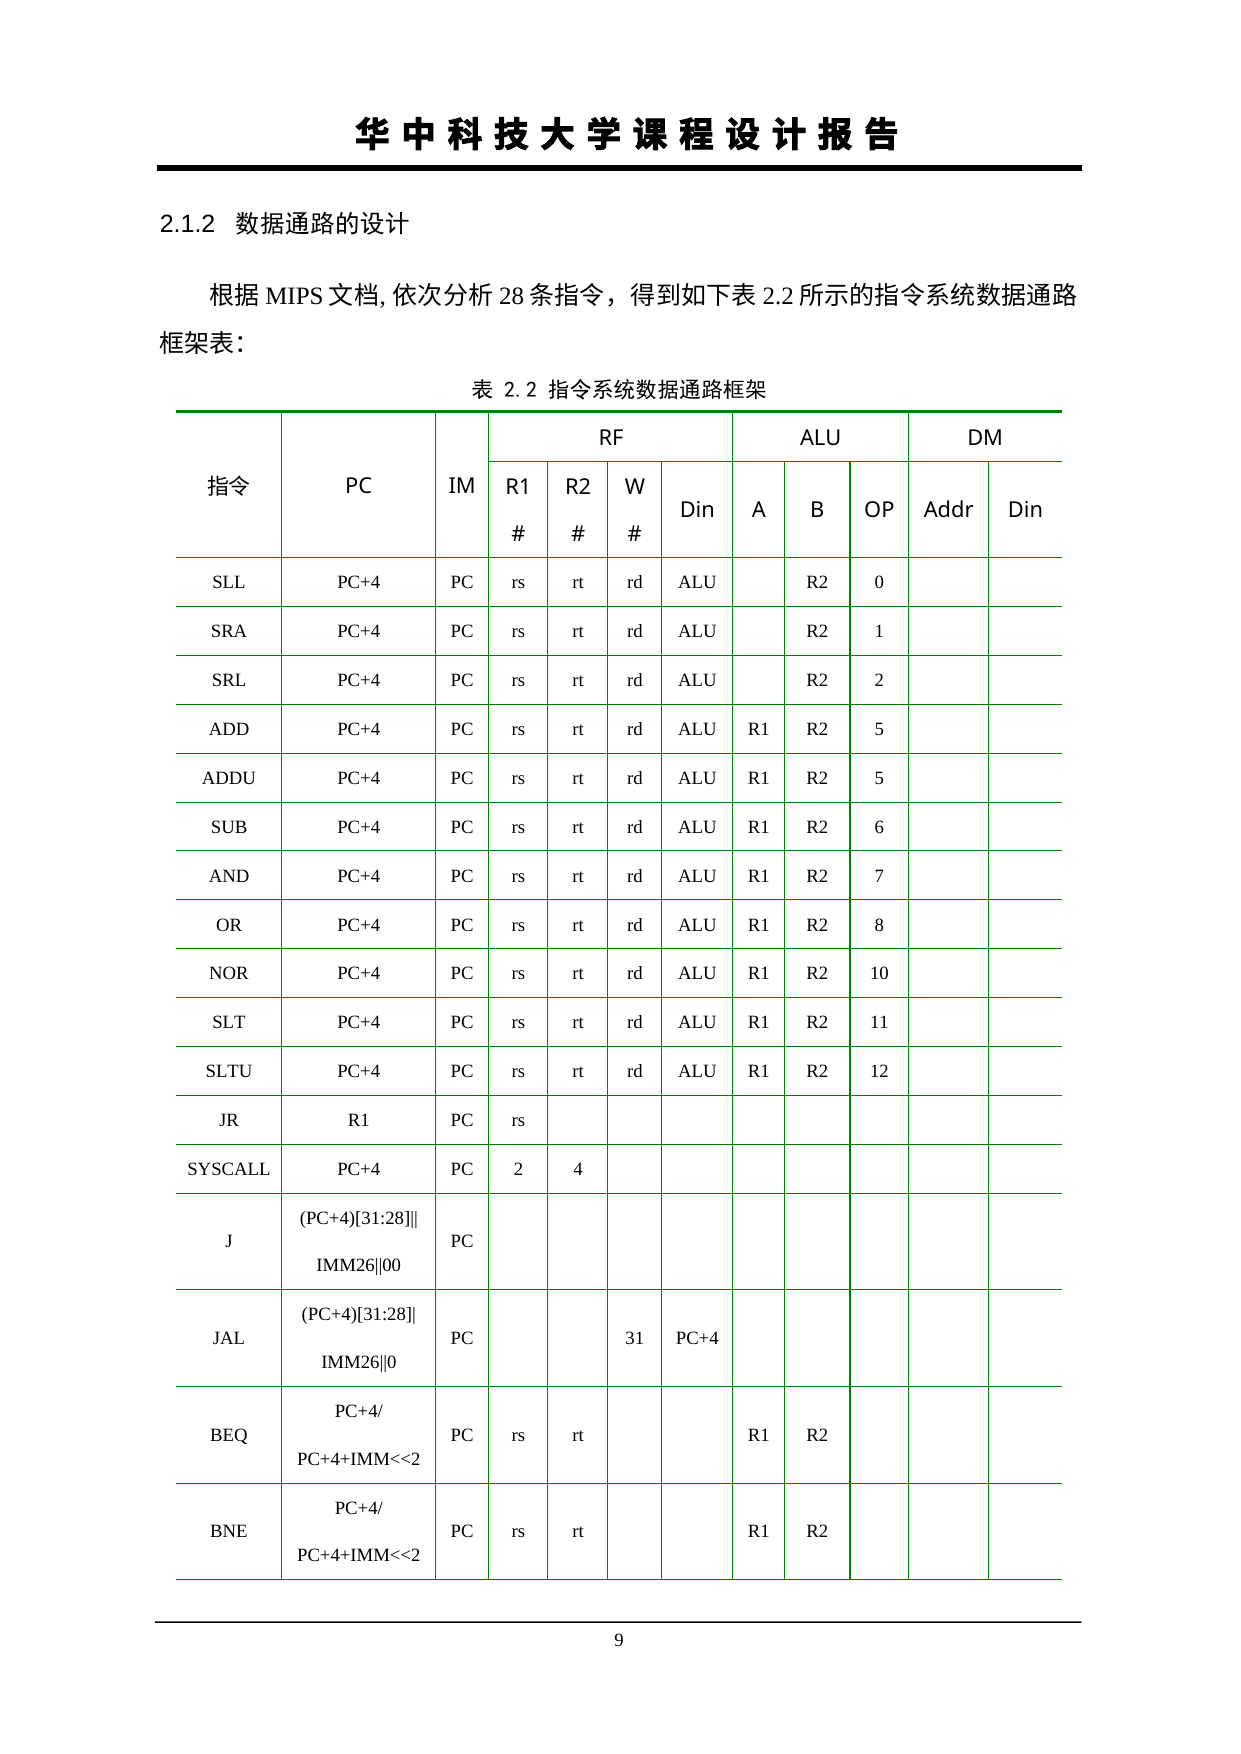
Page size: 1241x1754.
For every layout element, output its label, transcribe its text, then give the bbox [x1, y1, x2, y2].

table_cell R2 [785, 754, 849, 802]
table_cell SLL [176, 558, 281, 606]
table_cell [909, 1145, 988, 1192]
table_cell [785, 1194, 849, 1289]
table_cell [733, 558, 784, 606]
table_cell 6 [851, 803, 908, 850]
table_cell rt [548, 705, 607, 753]
table_cell [733, 656, 784, 704]
table_cell [989, 851, 1062, 899]
table_cell [733, 1290, 784, 1386]
table_cell AND [176, 851, 281, 899]
table_cell [733, 1194, 784, 1289]
table_cell 2 [489, 1145, 547, 1192]
table_cell rt [548, 656, 607, 704]
table_cell PC+4 [282, 803, 435, 850]
table_cell rt [548, 754, 607, 802]
table_cell [662, 1387, 732, 1482]
table_cell PC+4 [282, 1047, 435, 1095]
table_cell R1 [733, 949, 784, 997]
table_cell PC [436, 949, 488, 997]
table_cell ALU [662, 803, 732, 850]
table_cell ALU [662, 754, 732, 802]
table_cell [989, 1047, 1062, 1095]
table_cell rs [489, 705, 547, 753]
table_cell [785, 1145, 849, 1192]
table_cell [851, 1290, 908, 1386]
table_cell [733, 1145, 784, 1192]
table_cell rs [489, 1387, 547, 1482]
table_cell R2 [785, 803, 849, 850]
table_cell PC [436, 1484, 488, 1579]
table_cell SYSCALL [176, 1145, 281, 1192]
table_cell [909, 1096, 988, 1143]
text 根据MIPS文档, 依次分析28条指令，得到如下表2.2所示的指令系统数据通路框架表： [159, 270, 1078, 366]
table_cell [989, 1484, 1062, 1579]
table_cell [989, 1387, 1062, 1482]
table_header ALU [733, 413, 908, 461]
table_cell rs [489, 607, 547, 655]
table_cell R2 [785, 607, 849, 655]
table_cell SLTU [176, 1047, 281, 1095]
table_header RF [489, 413, 732, 461]
table_cell rd [608, 998, 661, 1046]
table_cell [989, 1194, 1062, 1289]
table_cell ALU [662, 607, 732, 655]
table_header IM [436, 413, 488, 557]
table_cell rt [548, 607, 607, 655]
table_cell rt [548, 998, 607, 1046]
table_cell 31 [608, 1290, 661, 1386]
table_header PC [282, 413, 435, 557]
table_cell R1 [733, 754, 784, 802]
table_cell PC [436, 754, 488, 802]
table_cell rs [489, 998, 547, 1046]
table_cell PC [436, 1290, 488, 1386]
table_cell PC [436, 705, 488, 753]
table_cell [989, 1096, 1062, 1143]
table_cell rs [489, 900, 547, 948]
table_cell [489, 1290, 547, 1386]
table_cell R1 [733, 1387, 784, 1482]
table_cell rt [548, 851, 607, 899]
table_cell [909, 705, 988, 753]
table_cell PC+4/PC+4+IMM<<2 [282, 1387, 435, 1482]
table_cell [989, 1145, 1062, 1192]
table_cell [785, 1096, 849, 1143]
table_cell rd [608, 900, 661, 948]
table_cell R2 [785, 998, 849, 1046]
table_cell rd [608, 949, 661, 997]
table_cell rs [489, 1096, 547, 1143]
table_cell BEQ [176, 1387, 281, 1482]
table_cell [851, 1145, 908, 1192]
table_cell rs [489, 558, 547, 606]
table_cell [851, 1194, 908, 1289]
table_cell 10 [851, 949, 908, 997]
table_cell R2 [785, 705, 849, 753]
table_cell Din [662, 462, 732, 557]
table_cell ADDU [176, 754, 281, 802]
table_cell PC+4/PC+4+IMM<<2 [282, 1484, 435, 1579]
table_cell [989, 754, 1062, 802]
table_cell rt [548, 1047, 607, 1095]
table_cell [909, 1290, 988, 1386]
table_cell J [176, 1194, 281, 1289]
table_cell 4 [548, 1145, 607, 1192]
table_cell PC [436, 1194, 488, 1289]
table_cell R1 [733, 1047, 784, 1095]
table_cell [608, 1194, 661, 1289]
table_cell PC+4 [282, 900, 435, 948]
table_cell rt [548, 1484, 607, 1579]
table_cell [989, 1290, 1062, 1386]
table_cell ALU [662, 656, 732, 704]
table_cell [989, 949, 1062, 997]
table_cell Addr [909, 462, 988, 557]
table_cell ALU [662, 851, 732, 899]
table_cell rt [548, 803, 607, 850]
table_cell A [733, 462, 784, 557]
table_cell PC [436, 1096, 488, 1143]
table_cell [733, 607, 784, 655]
table_cell [548, 1194, 607, 1289]
table_cell W# [608, 462, 661, 557]
table_cell [909, 1387, 988, 1482]
table_cell PC+4 [282, 949, 435, 997]
table_cell ALU [662, 1047, 732, 1095]
table_cell PC [436, 607, 488, 655]
table_cell JAL [176, 1290, 281, 1386]
table_cell PC [436, 1047, 488, 1095]
table_cell 7 [851, 851, 908, 899]
table_cell rs [489, 803, 547, 850]
table_cell R2 [785, 949, 849, 997]
table_cell rt [548, 900, 607, 948]
table_cell R1 [282, 1096, 435, 1143]
table_cell rd [608, 851, 661, 899]
table_cell [785, 1290, 849, 1386]
table_cell R1 [733, 1484, 784, 1579]
table_cell ALU [662, 558, 732, 606]
table_cell R1 [733, 803, 784, 850]
text 表 2.2 指令系统数据通路框架 [159, 375, 1078, 400]
table_cell R2# [548, 462, 607, 557]
table_cell [851, 1096, 908, 1143]
table_cell ALU [662, 705, 732, 753]
table_cell PC+4 [282, 705, 435, 753]
table_cell [608, 1387, 661, 1482]
table_cell R2 [785, 851, 849, 899]
table_cell [909, 1194, 988, 1289]
table_cell R2 [785, 656, 849, 704]
table_cell JR [176, 1096, 281, 1143]
table_cell 11 [851, 998, 908, 1046]
table_cell R2 [785, 1484, 849, 1579]
table_cell B [785, 462, 849, 557]
table_cell OR [176, 900, 281, 948]
table_cell PC [436, 1145, 488, 1192]
table_cell ADD [176, 705, 281, 753]
table_cell R1 [733, 851, 784, 899]
table_cell rd [608, 607, 661, 655]
table_cell PC+4 [282, 1145, 435, 1192]
table_cell [608, 1484, 661, 1579]
table_cell PC [436, 656, 488, 704]
table_cell 8 [851, 900, 908, 948]
table_cell [489, 1194, 547, 1289]
table_cell rt [548, 1387, 607, 1482]
table_cell PC [436, 803, 488, 850]
table_cell PC+4 [282, 851, 435, 899]
table_cell PC+4 [282, 754, 435, 802]
table_cell rd [608, 754, 661, 802]
table_cell PC [436, 1387, 488, 1482]
table_cell [909, 998, 988, 1046]
table_cell [851, 1484, 908, 1579]
table_cell [989, 705, 1062, 753]
table_cell (PC+4)[31:28]||IMM26||00 [282, 1194, 435, 1289]
table_cell rd [608, 705, 661, 753]
table_cell [733, 1096, 784, 1143]
table_cell R1 [733, 900, 784, 948]
table_cell rd [608, 558, 661, 606]
table_cell (PC+4)[31:28]|IMM26||0 [282, 1290, 435, 1386]
table_cell PC [436, 558, 488, 606]
table_cell rs [489, 656, 547, 704]
table_cell [909, 607, 988, 655]
table_cell 12 [851, 1047, 908, 1095]
table_cell [608, 1096, 661, 1143]
table_cell [662, 1145, 732, 1192]
table_cell OP [851, 462, 908, 557]
table_cell rd [608, 656, 661, 704]
table_cell R2 [785, 1387, 849, 1482]
table_cell rs [489, 754, 547, 802]
table_cell [989, 558, 1062, 606]
table_header DM [909, 413, 1062, 461]
table_cell BNE [176, 1484, 281, 1579]
table_cell rs [489, 949, 547, 997]
table_cell R1 [733, 998, 784, 1046]
table_cell [909, 754, 988, 802]
table_cell ALU [662, 998, 732, 1046]
table_cell [851, 1387, 908, 1482]
table_cell PC [436, 998, 488, 1046]
table_cell [608, 1145, 661, 1192]
table_cell SRA [176, 607, 281, 655]
table_cell [909, 949, 988, 997]
table_cell SLT [176, 998, 281, 1046]
table_cell R2 [785, 558, 849, 606]
table_cell rs [489, 1047, 547, 1095]
table_cell 0 [851, 558, 908, 606]
table_cell rt [548, 949, 607, 997]
table_cell [662, 1096, 732, 1143]
table_cell PC+4 [282, 656, 435, 704]
table_cell [909, 558, 988, 606]
table_cell rs [489, 1484, 547, 1579]
table_cell rt [548, 558, 607, 606]
table_cell [662, 1194, 732, 1289]
table_cell [909, 1484, 988, 1579]
table_cell PC [436, 900, 488, 948]
table_cell PC+4 [662, 1290, 732, 1386]
table_cell PC [436, 851, 488, 899]
table_cell rs [489, 851, 547, 899]
table_cell Din [989, 462, 1062, 557]
table_cell 5 [851, 754, 908, 802]
table_cell PC+4 [282, 998, 435, 1046]
table_cell ALU [662, 949, 732, 997]
table_cell NOR [176, 949, 281, 997]
table_cell [548, 1096, 607, 1143]
table_cell SRL [176, 656, 281, 704]
table_cell [909, 803, 988, 850]
table_cell [662, 1484, 732, 1579]
table_cell [909, 1047, 988, 1095]
table_cell PC+4 [282, 558, 435, 606]
table_cell [989, 998, 1062, 1046]
table_cell R2 [785, 1047, 849, 1095]
table_cell [909, 900, 988, 948]
table_cell [909, 851, 988, 899]
table_cell rd [608, 1047, 661, 1095]
table_cell [548, 1290, 607, 1386]
table_cell R1 [733, 705, 784, 753]
table_cell R1# [489, 462, 547, 557]
table_cell rd [608, 803, 661, 850]
table_cell ALU [662, 900, 732, 948]
table_cell [909, 656, 988, 704]
table_cell SUB [176, 803, 281, 850]
table_header 指令 [176, 413, 281, 557]
table_cell [989, 900, 1062, 948]
table_cell [989, 803, 1062, 850]
table_cell PC+4 [282, 607, 435, 655]
table_cell 5 [851, 705, 908, 753]
table_cell R2 [785, 900, 849, 948]
table_cell 1 [851, 607, 908, 655]
table_cell 2 [851, 656, 908, 704]
table_cell [989, 656, 1062, 704]
subtitle 数据通路的设计 [159, 198, 1078, 246]
table_cell [989, 607, 1062, 655]
